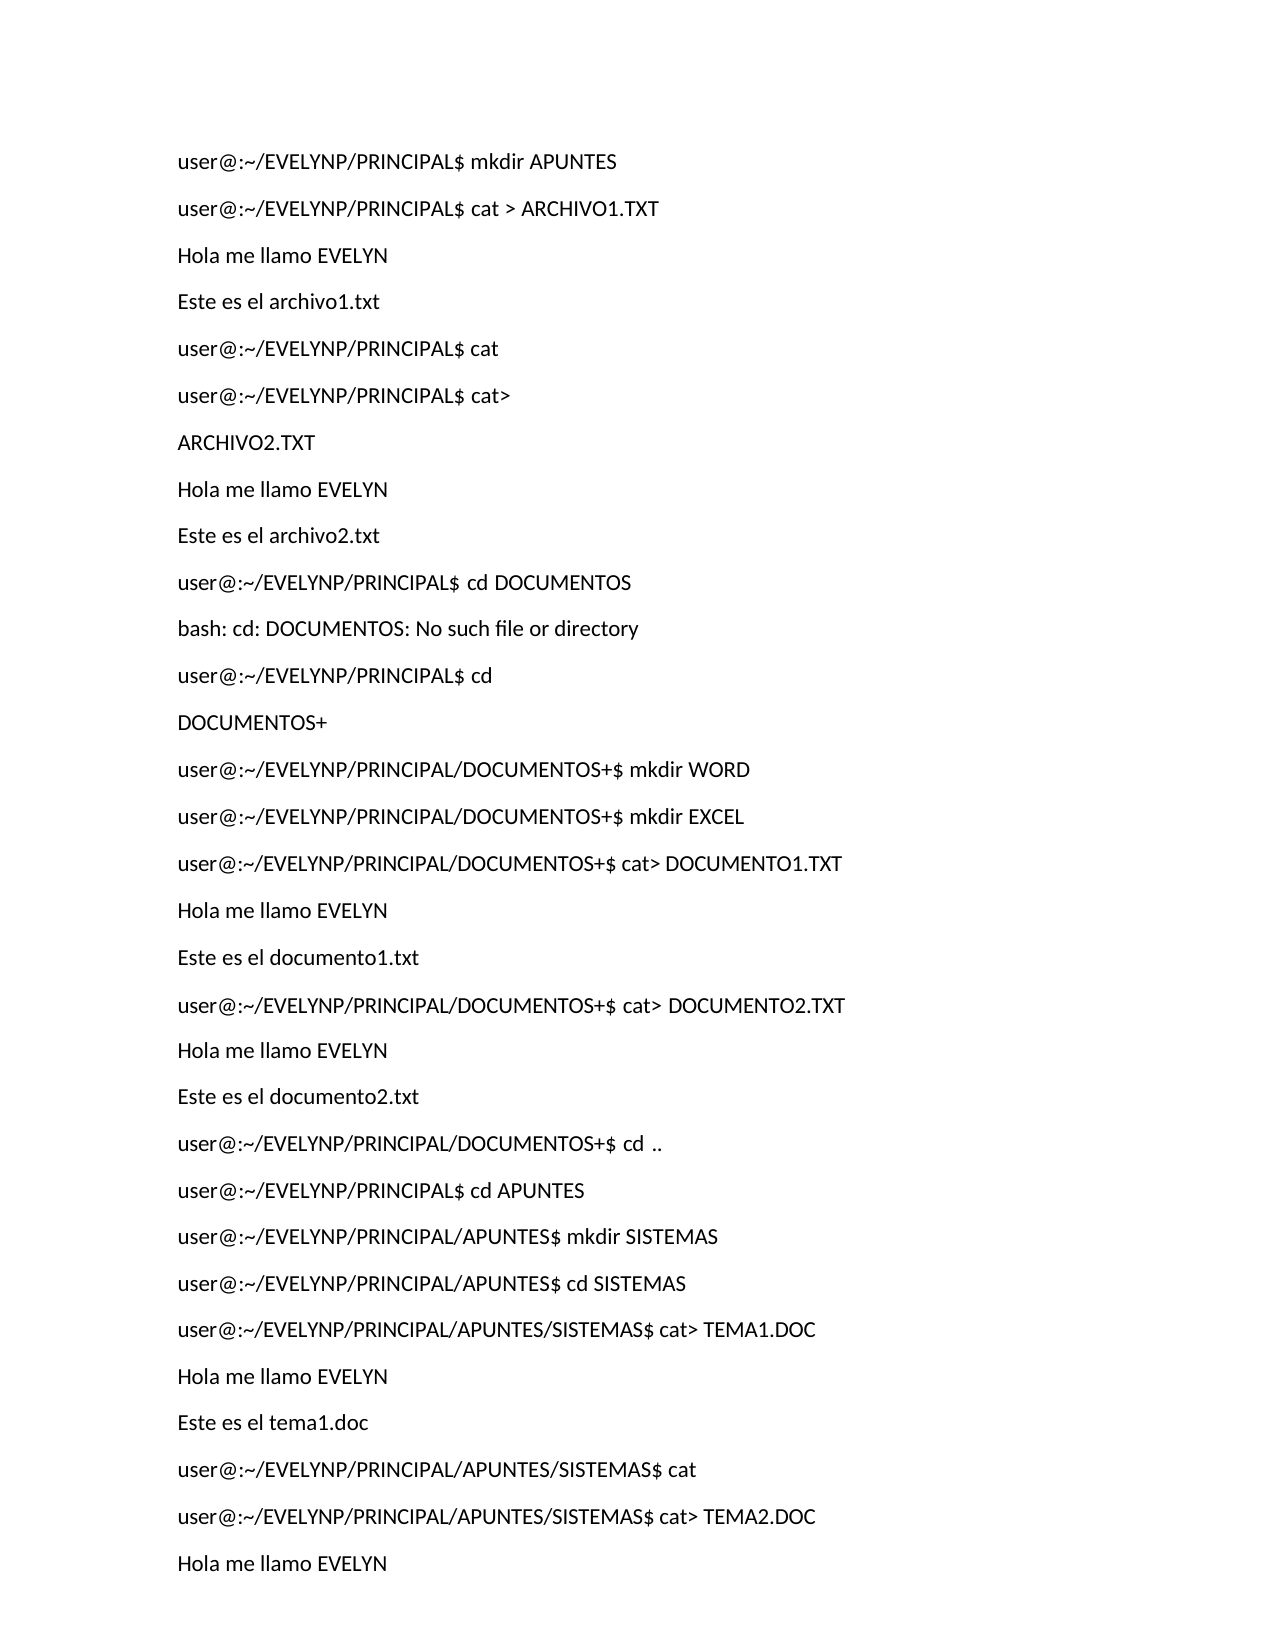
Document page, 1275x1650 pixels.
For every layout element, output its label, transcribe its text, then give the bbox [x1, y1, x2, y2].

text user@:~/EVELYNP/PRINCIPAL$ cd APUNTES user@:~/EVELYNP/PRINCIPAL/APUNTES$ mkdir SISTEMAS user@:~/EVELYNP/PRINCIPAL/APUNTES$ cd SISTEMAS user@:~/EVELYNP/PRINCIPAL/APUNTES/SISTEMAS$ cat> TEMA1.DOC [177, 1176, 889, 1343]
text bash: cd: DOCUMENTOS: No such file or directory user@:~/EVELYNP/PRINCIPAL$ cd DOCUMENTOS+ [177, 614, 647, 736]
text user@:~/EVELYNP/PRINCIPAL/DOCUMENTOS+$ cat> DOCUMENTO2.TXT [177, 991, 1273, 1019]
text user@:~/EVELYNP/PRINCIPAL$ mkdir APUNTES user@:~/EVELYNP/PRINCIPAL$ cat > ARCHIVO1.TXT [177, 147, 889, 222]
text user@:~/EVELYNP/PRINCIPAL$ cd DOCUMENTOS [177, 568, 1273, 596]
text user@:~/EVELYNP/PRINCIPAL/APUNTES/SISTEMAS$ cat user@:~/EVELYNP/PRINCIPAL/APUNTES/SISTEMAS$ cat> TEMA2.DOC [177, 1455, 1055, 1530]
text Hola me llamo EVELYN Este es el archivo2.txt [177, 475, 421, 549]
text user@:~/EVELYNP/PRINCIPAL/DOCUMENTOS+$ mkdir WORD user@:~/EVELYNP/PRINCIPAL/DOCUMENTOS+$ mkdir EXCEL user@:~/EVELYNP/PRINCIPAL/DOCUMENTOS+$ cat> DOCUMENTO1.TXT [177, 755, 1055, 877]
text user@:~/EVELYNP/PRINCIPAL/DOCUMENTOS+$ cd .. [177, 1129, 1273, 1157]
text Hola me llamo EVELYN Este es el tema1.doc [177, 1362, 421, 1437]
text Hola me llamo EVELYN Este es el documento2.txt [177, 1036, 421, 1111]
text Hola me llamo EVELYN Este es el documento1.txt [177, 896, 421, 971]
text Hola me llamo EVELYN [177, 1549, 1273, 1577]
text Hola me llamo EVELYN Este es el archivo1.txt [177, 241, 421, 315]
text user@:~/EVELYNP/PRINCIPAL$ cat user@:~/EVELYNP/PRINCIPAL$ cat> ARCHIVO2.TXT [177, 334, 653, 456]
